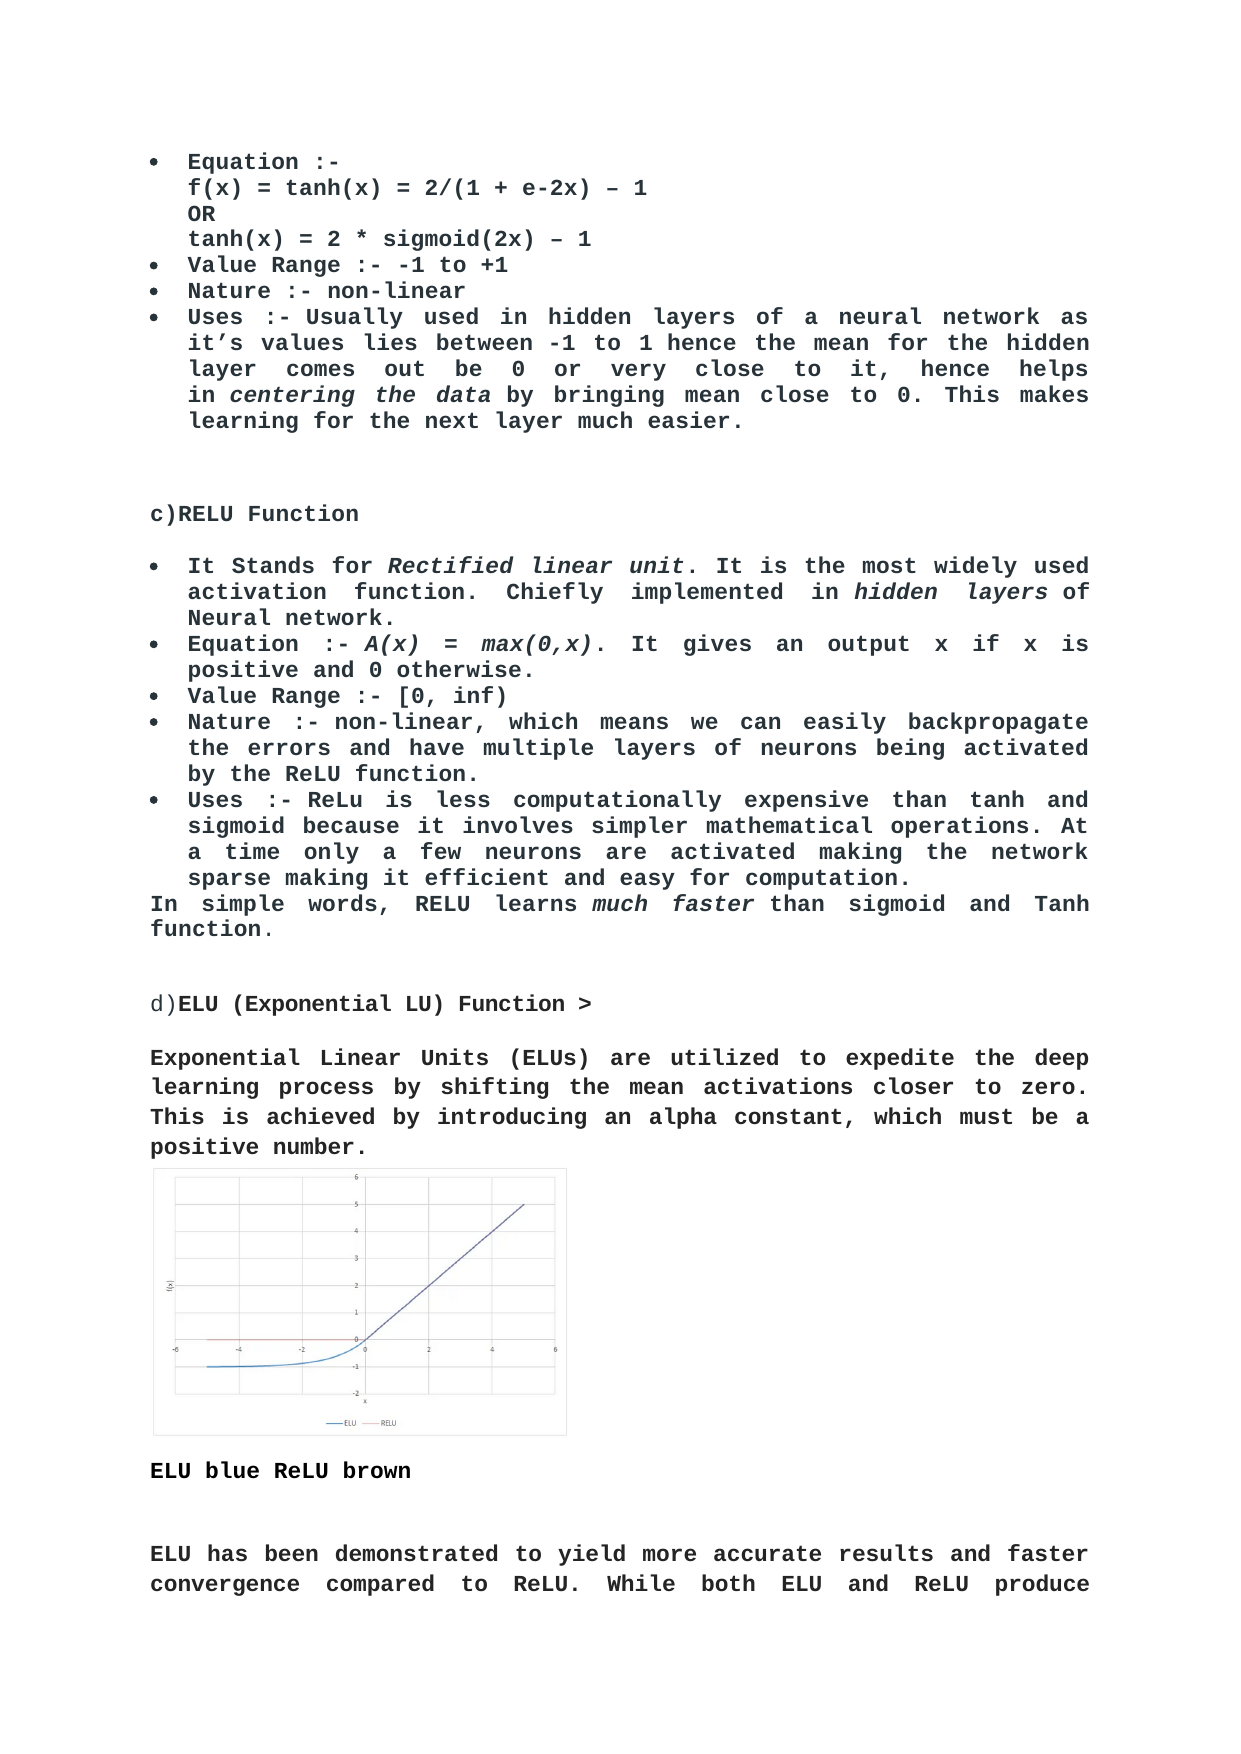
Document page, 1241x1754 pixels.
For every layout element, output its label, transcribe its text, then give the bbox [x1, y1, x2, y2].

list Nature :- non-linear [150, 280, 1090, 306]
list Equation :- A(x) = max(0,x). It gives an output x if x is positive and 0 otherwise. [150, 632, 1090, 684]
list Uses :- Usually used in hidden layers of a neural network as it’s values lies between -1 to 1 hence the mean for the hidden layer comes out be 0 or very close to it, hence helps in centering the data by bringing mean close to 0. This makes learning for the next layer much easier. [150, 306, 1090, 435]
list Uses :- ReLu is less computationally expensive than tanh and sigmoid because it involves simpler mathematical operations. At a time only a few neurons are activated making the network sparse making it efficient and easy for computation. [150, 788, 1090, 892]
subtitle d)ELU (Exponential LU) Function > [150, 992, 1090, 1018]
picture [150, 1165, 571, 1439]
text Exponential Linear Units (ELUs) are utilized to expedite the deep learning process by shifting the mean activations closer to zero. This is achieved by introducing an alpha constant, which must be a positive number. [150, 1046, 1090, 1161]
text c)RELU Function [150, 503, 1090, 529]
text In simple words, RELU learns much faster than sigmoid and Tanh function. [150, 892, 1090, 944]
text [150, 1542, 1090, 1598]
list Nature :- non-linear, which means we can easily backpropagate the errors and have multiple layers of neurons being activated by the ReLU function. [150, 710, 1090, 788]
text ELU blue ReLU brown [150, 1459, 1090, 1485]
list Value Range :- [0, inf) [150, 684, 1090, 710]
list It Stands for Rectified linear unit. It is the most widely used activation function. Chiefly implemented in hidden layers of Neural network. [150, 555, 1090, 632]
list Value Range :- -1 to +1 [150, 254, 1090, 280]
list Equation :- f(x) = tanh(x) = 2/(1 + e-2x) – 1 OR tanh(x) = 2 * sigmoid(2x) – 1 [150, 150, 1090, 254]
